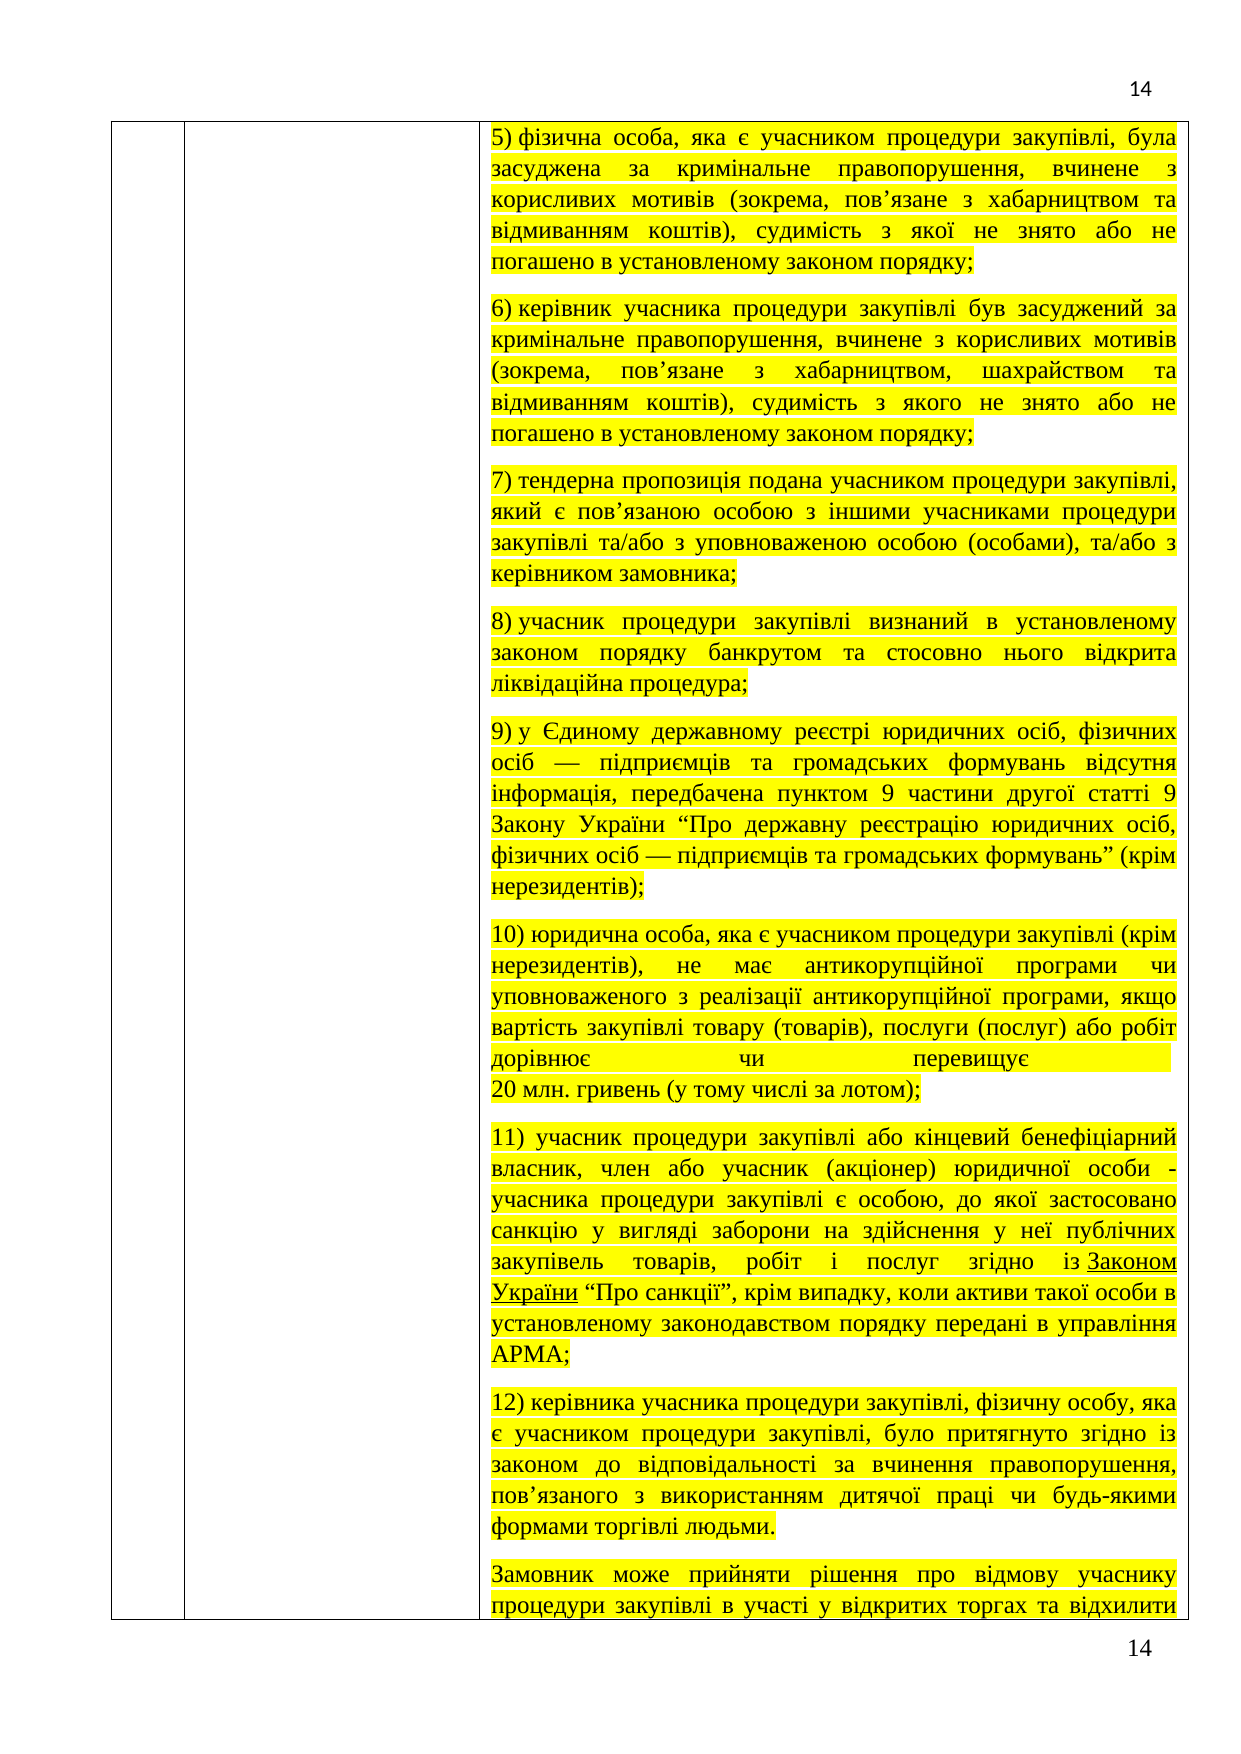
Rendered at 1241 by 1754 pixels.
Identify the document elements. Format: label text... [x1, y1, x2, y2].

table_cell 5 [112, 122, 184, 1618]
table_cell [185, 122, 479, 1618]
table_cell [480, 122, 1188, 1618]
